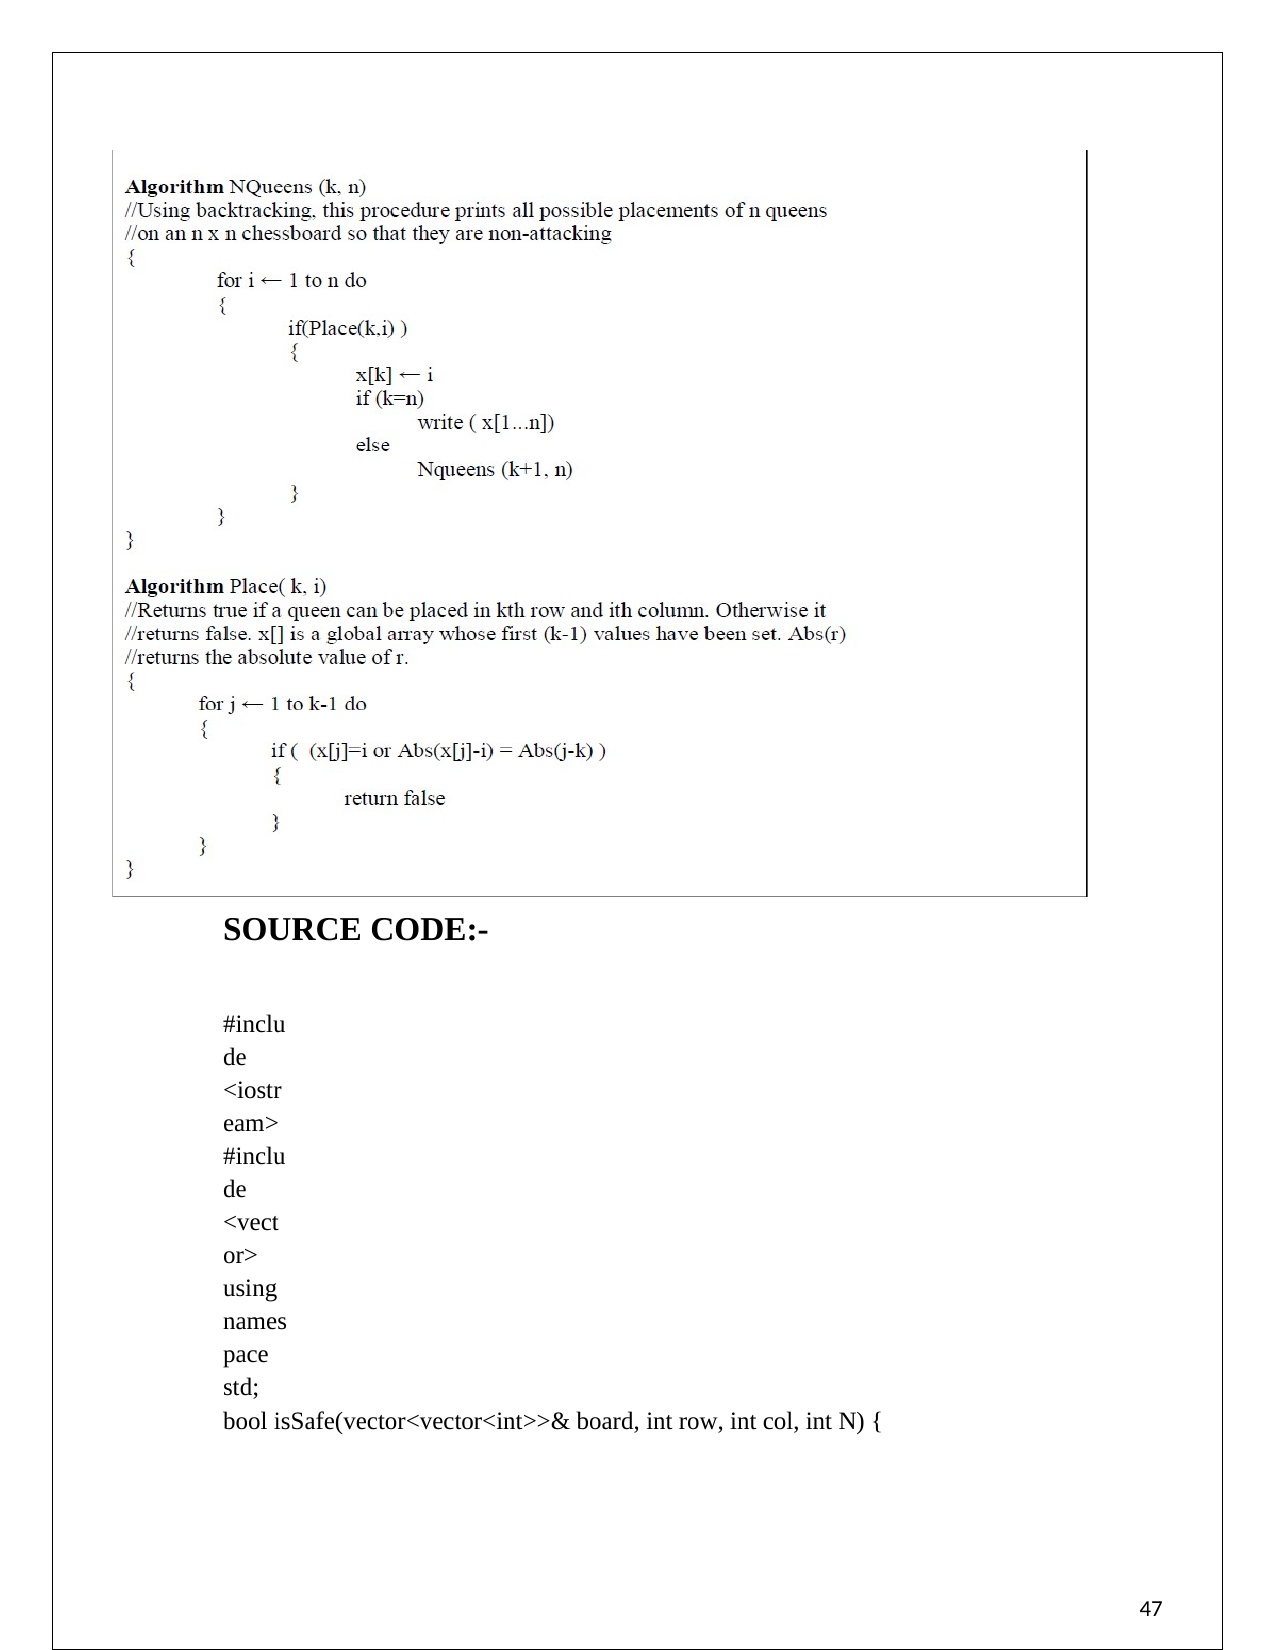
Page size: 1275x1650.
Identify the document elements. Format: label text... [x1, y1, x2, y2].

text bool isSafe(vector<vector<int>>& board, int row, int col, int N) { [223, 1406, 1162, 1435]
picture [112, 150, 1088, 897]
text #include <iostream> #include <vector> using namespace std; [223, 1009, 288, 1401]
subtitle SOURCE CODE:- [223, 909, 1162, 948]
